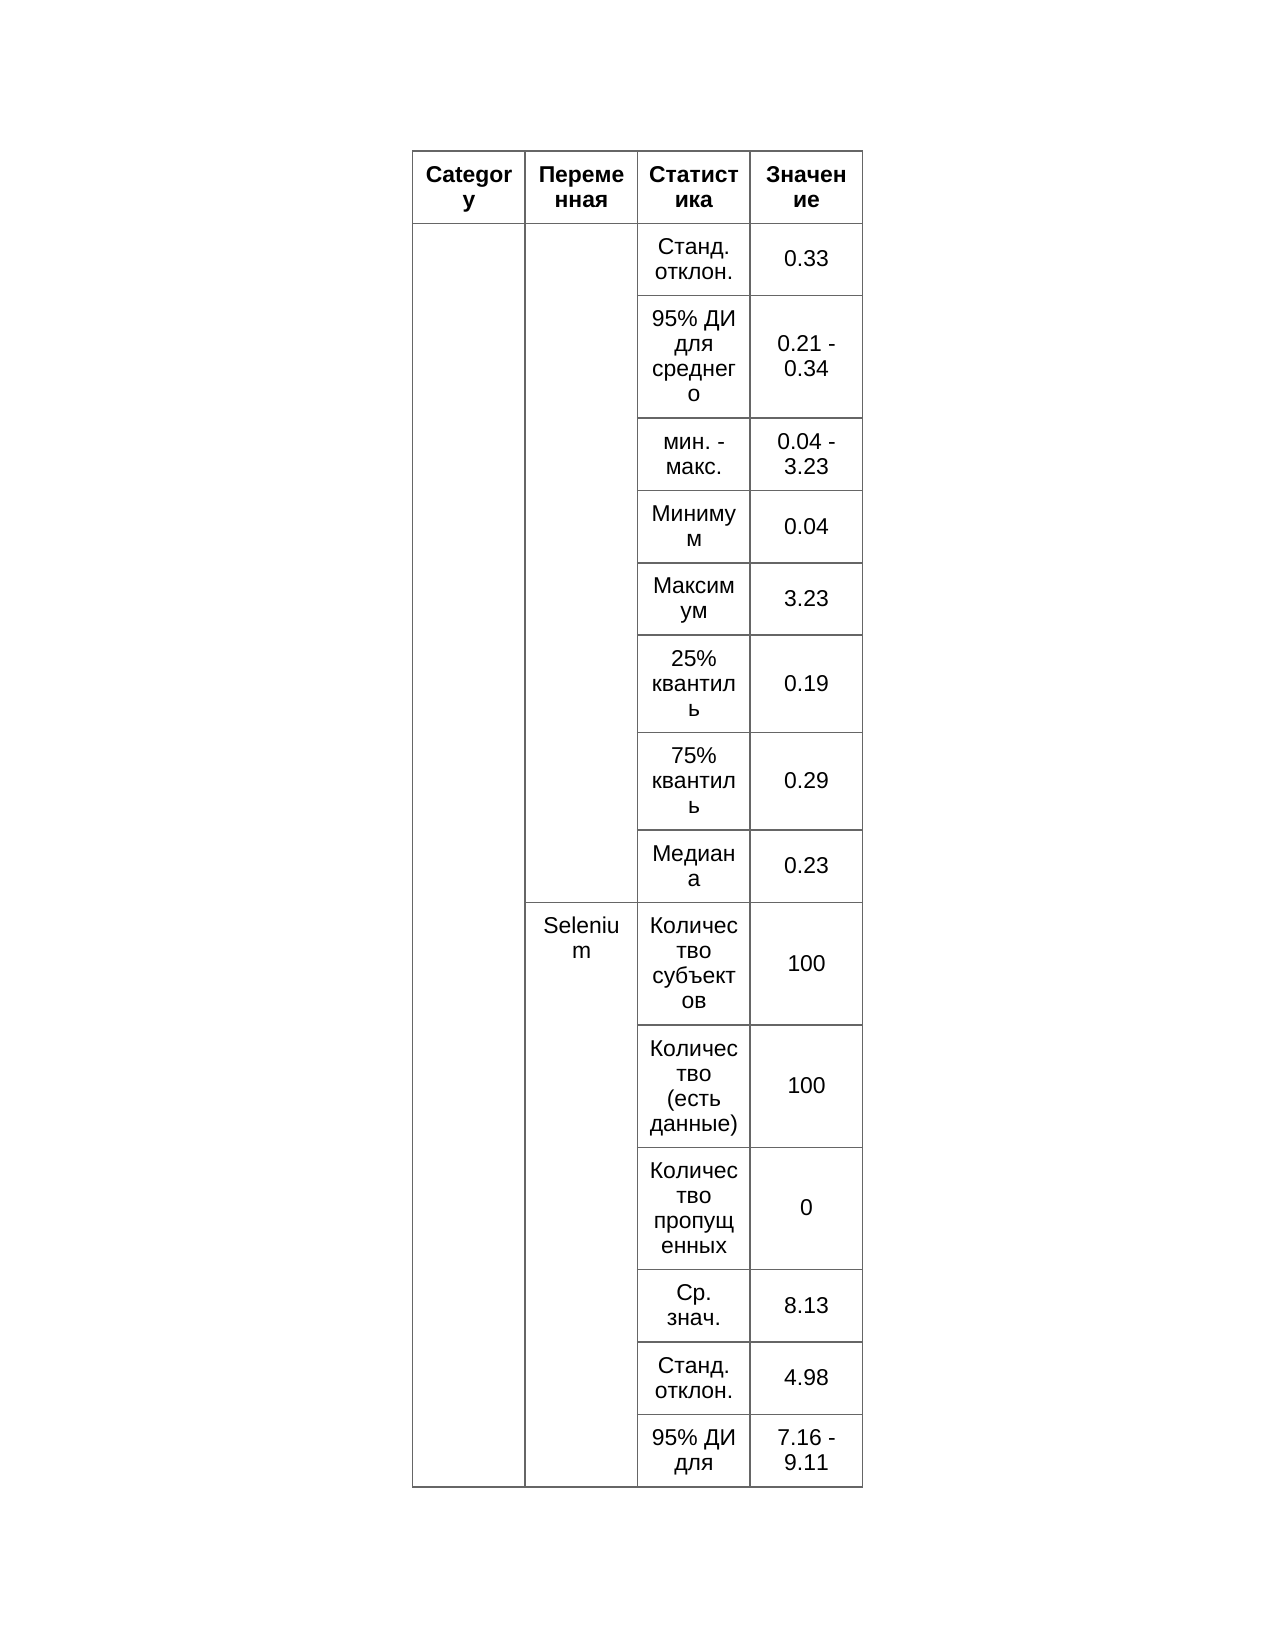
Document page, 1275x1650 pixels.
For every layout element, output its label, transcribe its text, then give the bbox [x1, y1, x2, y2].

table_cell 0.19 [751, 636, 862, 732]
table_cell мин. - макс. [638, 419, 749, 489]
table_cell 100 [751, 903, 862, 1024]
table_cell Selenium [526, 903, 637, 1486]
table_cell Количество пропущенных [638, 1148, 749, 1269]
table_cell 0.21 - 0.34 [751, 296, 862, 417]
table_cell Количество (есть данные) [638, 1026, 749, 1146]
table_cell Количество субъектов [638, 903, 749, 1024]
table_header Значение [751, 152, 862, 222]
table_cell 0.04 [751, 491, 862, 562]
table_cell 7.16 - 9.11 [751, 1415, 862, 1486]
table_cell 0.23 [751, 831, 862, 902]
table_cell 0.33 [751, 224, 862, 295]
table_header Статистика [638, 152, 749, 222]
table_cell 75% квантиль [638, 733, 749, 829]
table_cell Станд. отклон. [638, 224, 749, 295]
table_cell 0 [751, 1148, 862, 1269]
table_cell 4.98 [751, 1343, 862, 1413]
table_cell Минимум [638, 491, 749, 562]
table_cell 3.23 [751, 564, 862, 634]
table_cell Максимум [638, 564, 749, 634]
table_cell 8.13 [751, 1270, 862, 1341]
table_cell 0.04 - 3.23 [751, 419, 862, 489]
table_cell Ср. знач. [638, 1270, 749, 1341]
table_cell 25% квантиль [638, 636, 749, 732]
table_cell 95% ДИ для среднего [638, 1415, 749, 1486]
table_cell 0.29 [751, 733, 862, 829]
table_header Переменная [526, 152, 637, 222]
table_cell Медиана [638, 831, 749, 902]
table_header Category [413, 152, 524, 222]
table_cell 95% ДИ для среднего [638, 296, 749, 417]
table_cell Станд. отклон. [638, 1343, 749, 1413]
table_cell 100 [751, 1026, 862, 1146]
